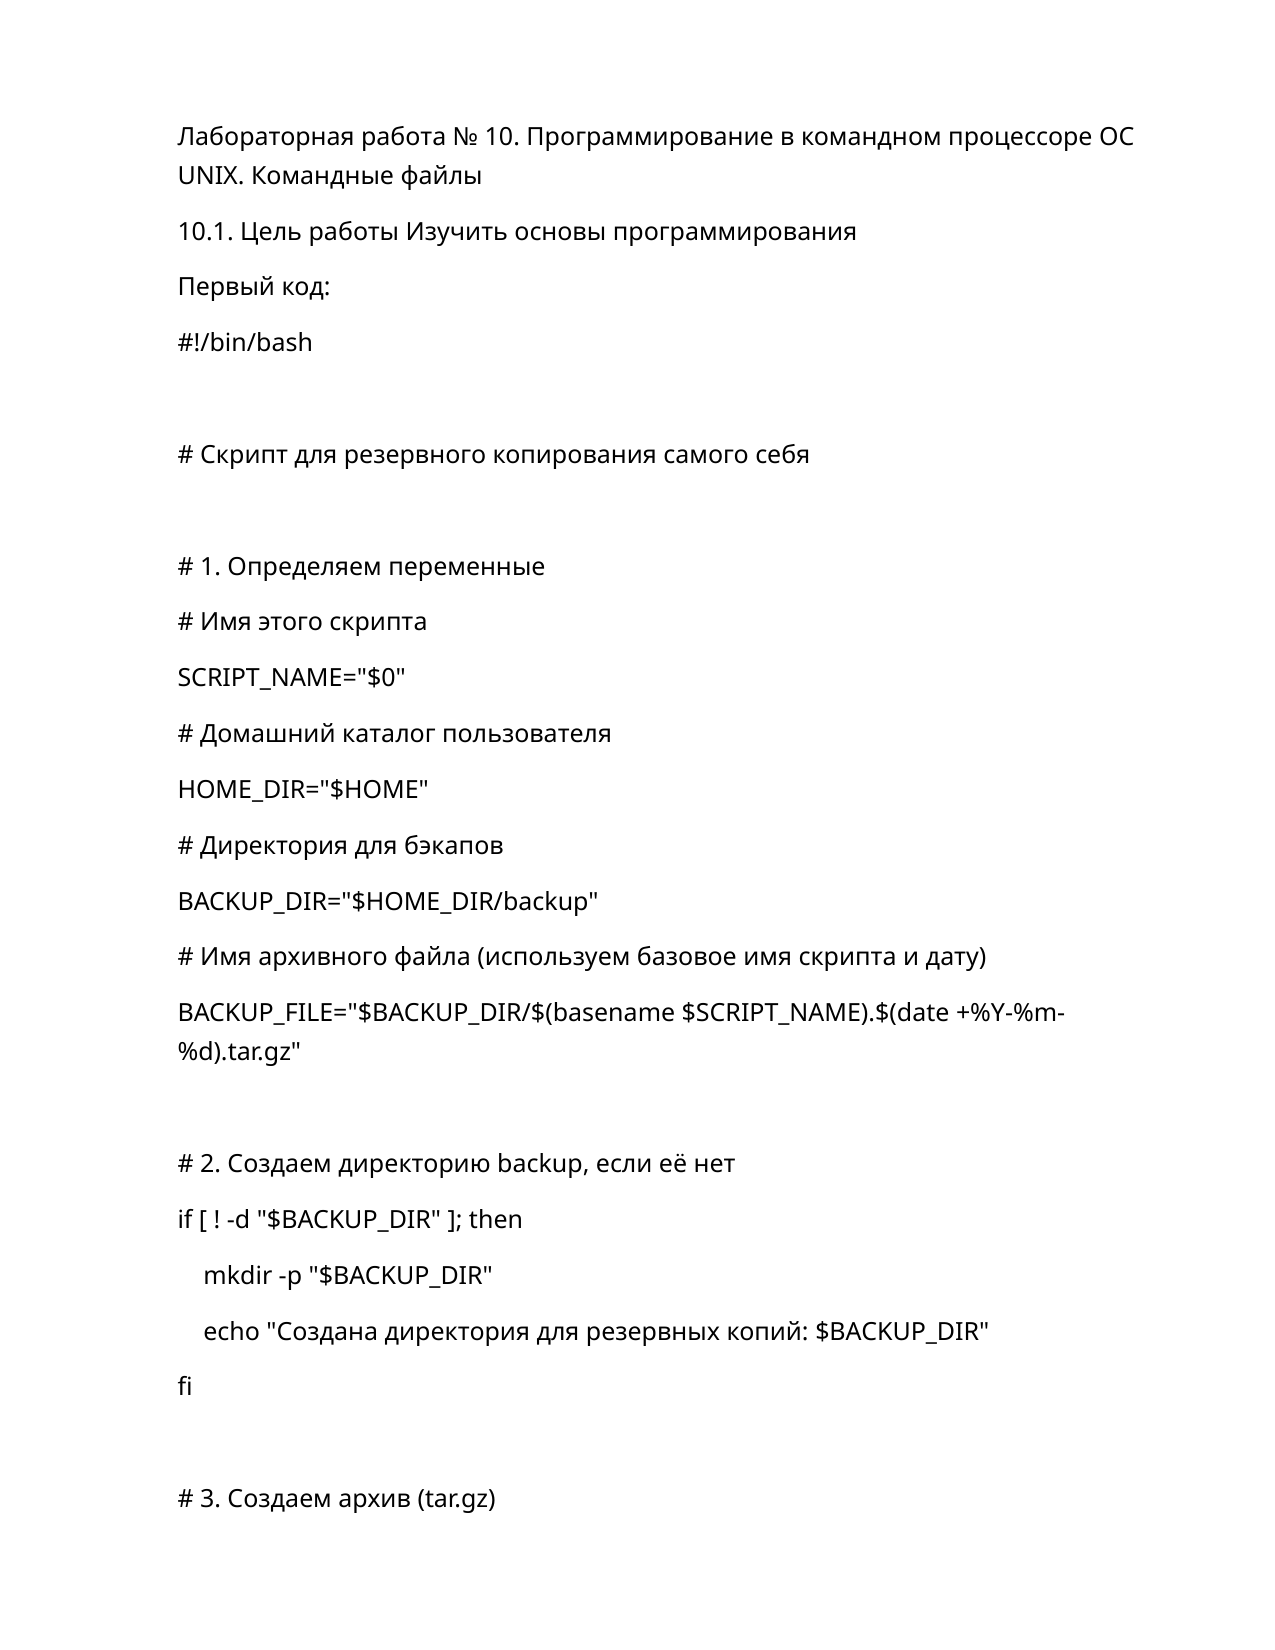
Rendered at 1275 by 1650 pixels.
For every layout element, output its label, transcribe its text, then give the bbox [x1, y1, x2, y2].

text # Скрипт для резервного копирования самого себя [177, 436, 1186, 471]
text Первый код: [177, 269, 1186, 303]
text # Домашний каталог пользователя [177, 716, 1186, 750]
text # 3. Создаем архив (tar.gz) [177, 1481, 1186, 1515]
text SCRIPT_NAME="$0" [177, 660, 1186, 694]
text Лабораторная работа № 10. Программирование в командном процессоре ОС UNIX. Командные файлы [177, 118, 1186, 191]
text # Имя этого скрипта [177, 604, 1186, 638]
text HOME_DIR="$HOME" [177, 771, 1186, 806]
text 10.1. Цель работы Изучить основы программирования [177, 213, 1186, 247]
text echo "Создана директория для резервных копий: $BACKUP_DIR" [177, 1313, 1186, 1347]
text BACKUP_DIR="$HOME_DIR/backup" [177, 883, 1186, 917]
text mkdir -p "$BACKUP_DIR" [177, 1257, 1186, 1291]
text if [ ! -d "$BACKUP_DIR" ]; then [177, 1201, 1186, 1236]
text # Директория для бэкапов [177, 827, 1186, 861]
text fi [177, 1369, 1186, 1403]
text BACKUP_FILE="$BACKUP_DIR/$(basename $SCRIPT_NAME).$(date +%Y-%m-%d).tar.gz" [177, 995, 1186, 1068]
text # Имя архивного файла (используем базовое имя скрипта и дату) [177, 939, 1186, 973]
text #!/bin/bash [177, 325, 1186, 359]
text # 2. Создаем директорию backup, если её нет [177, 1146, 1186, 1180]
text # 1. Определяем переменные [177, 548, 1186, 582]
